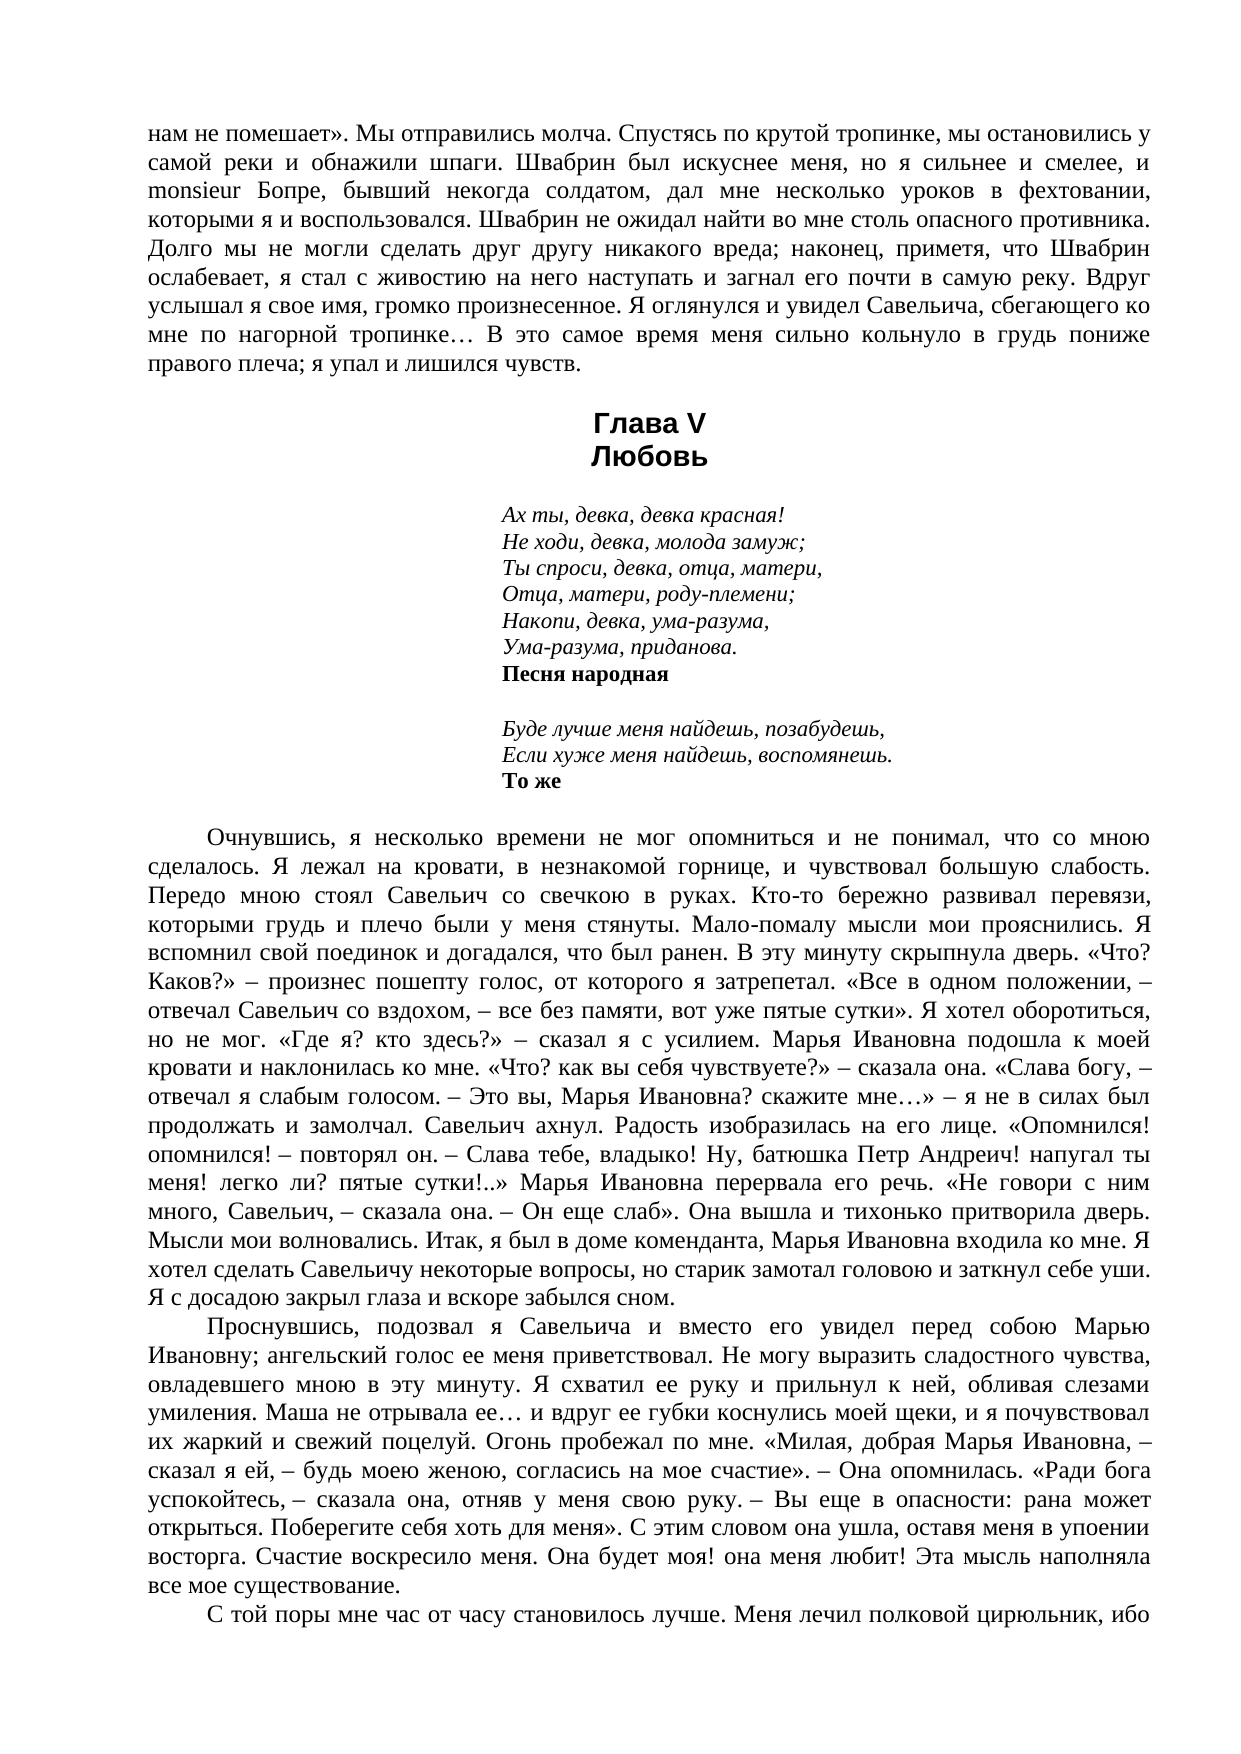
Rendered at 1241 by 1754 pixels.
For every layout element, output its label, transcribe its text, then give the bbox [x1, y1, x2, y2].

text Отца, матери, роду-племени; [460, 581, 1152, 607]
text То же [460, 767, 1152, 794]
text Песня народная [460, 659, 1152, 686]
text Если хуже меня найдешь, воспомянешь. [460, 741, 1152, 767]
subtitle Любовь [148, 439, 1152, 473]
text Очнувшись, я несколько времени не мог опомниться и не понимал, что со мною сделалось. Я лежал на кровати, в незнакомой горнице, и чувствовал большую слабость. Передо мною стоял Савельич со свечкою в руках. Кто-то бережно развивал перевязи, которыми грудь и плечо были у меня стянуты. Мало-помалу мысли мои прояснились. Я вспомнил свой поединок и догадался, что был ранен. В эту минуту скрыпнула дверь. «Что? Каков?» – произнес пошепту голос, от которого я затрепетал. «Все в одном положении, – отвечал Савельич со вздохом, – все без памяти, вот уже пятые сутки». Я хотел оборотиться, но не мог. «Где я? кто здесь?» – сказал я с усилием. Марья Ивановна подошла к моей кровати и наклонилась ко мне. «Что? как вы себя чувствуете?» – сказала она. «Слава богу, – отвечал я слабым голосом. – Это вы, Марья Ивановна? скажите мне…» – я не в силах был продолжать и замолчал. Савельич ахнул. Радость изобразилась на его лице. «Опомнился! опомнился! – повторял он. – Слава тебе, владыко! Ну, батюшка Петр Андреич! напугал ты меня! легко ли? пятые сутки!..» Марья Ивановна перервала его речь. «Не говори с ним много, Савельич, – сказала она. – Он еще слаб». Она вышла и тихонько притворила дверь. Мысли мои волновались. Итак, я был в доме коменданта, Марья Ивановна входила ко мне. Я хотел сделать Савельичу некоторые вопросы, но старик замотал головою и заткнул себе уши. Я с досадою закрыл глаза и вскоре забылся сном. [148, 822, 1152, 1311]
text Проснувшись, подозвал я Савельича и вместо его увидел перед собою Марью Ивановну; ангельский голос ее меня приветствовал. Не могу выразить сладостного чувства, овладевшего мною в эту минуту. Я схватил ее руку и прильнул к ней, обливая слезами умиления. Маша не отрывала ее… и вдруг ее губки коснулись моей щеки, и я почувствовал их жаркий и свежий поцелуй. Огонь пробежал по мне. «Милая, добрая Марья Ивановна, – сказал я ей, – будь моею женою, согласись на мое счастие». – Она опомнилась. «Ради бога успокойтесь, – сказала она, отняв у меня свою руку. – Вы еще в опасности: рана может открыться. Поберегите себя хоть для меня». С этим словом она ушла, оставя меня в упоении восторга. Счастие воскресило меня. Она будет моя! она меня любит! Эта мысль наполняла все мое существование. [148, 1311, 1152, 1599]
text Ты спроси, девка, отца, матери, [460, 554, 1152, 581]
text Буде лучше меня найдешь, позабудешь, [460, 715, 1152, 741]
text Накопи, девка, ума-разума, [460, 607, 1152, 633]
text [148, 118, 1152, 377]
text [148, 1599, 1152, 1627]
text Ах ты, девка, девка красная! [460, 501, 1152, 528]
subtitle Глава V [148, 406, 1152, 439]
text Не ходи, девка, молода замуж; [460, 528, 1152, 554]
text Ума-разума, приданова. [460, 633, 1152, 659]
